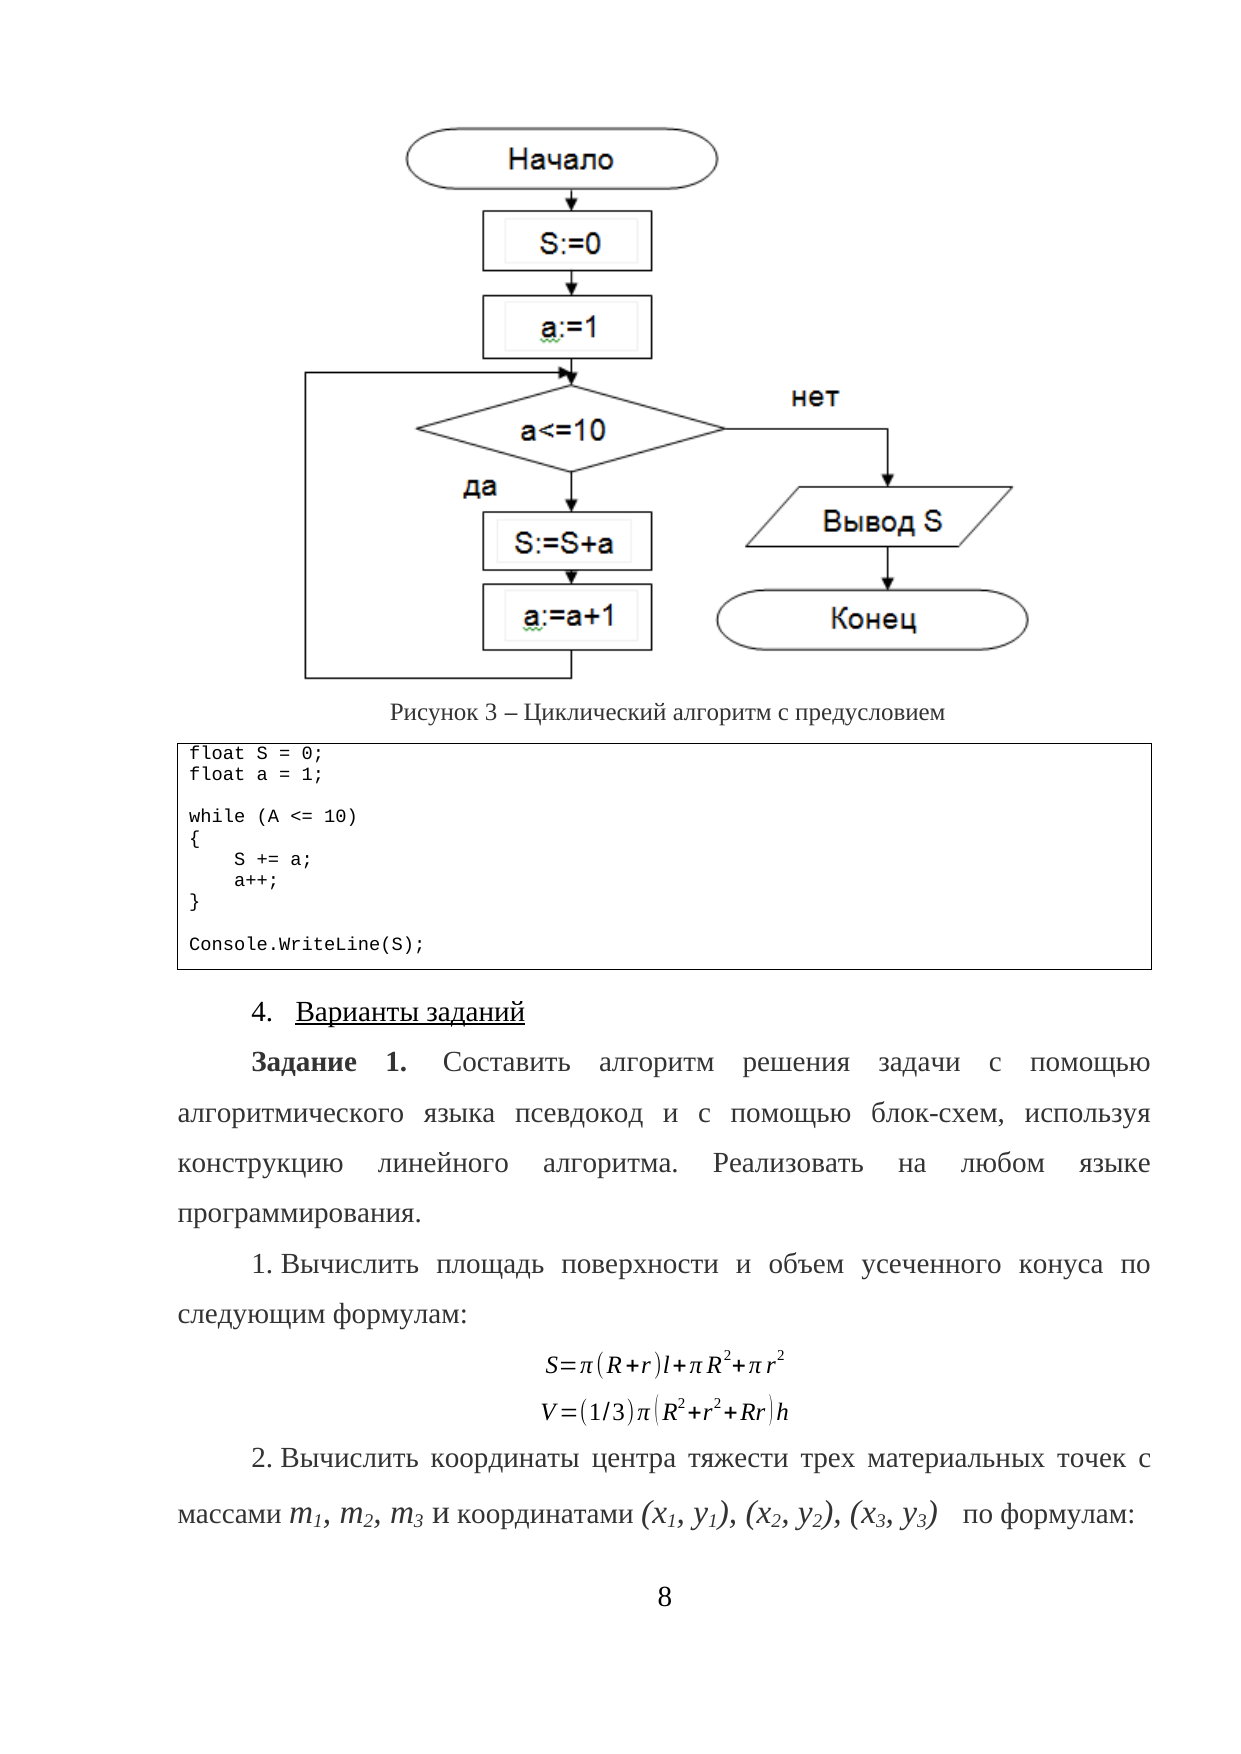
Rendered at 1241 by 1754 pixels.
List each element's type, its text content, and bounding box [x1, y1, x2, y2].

table_header float S = 0; float а = 1; while (A <= 10) { S += а; а++; } Console.WriteLine(S); [178, 744, 1151, 969]
text Задание 1. Составить алгоритм решения задачи с помощью алгоритмического языка псевдокод и с помощью блок-схем, используя конструкцию линейного алгоритма. Реализовать на любом языке программирования. [177, 1044, 1152, 1229]
text 2. Вычислить координаты центра тяжести трех материальных точек с массами m1, m2, m3 и координатами (x1, y1), (x2, y2), (x3, y3) по формулам: [177, 1440, 1152, 1531]
list Варианты заданий [177, 994, 1152, 1028]
text Рисунок 3 – Циклический алгоритм с предусловием [177, 697, 1152, 726]
picture [297, 118, 1032, 684]
list Вычислить площадь поверхности и объем усеченного конуса по следующим формулам: [177, 1246, 1152, 1329]
